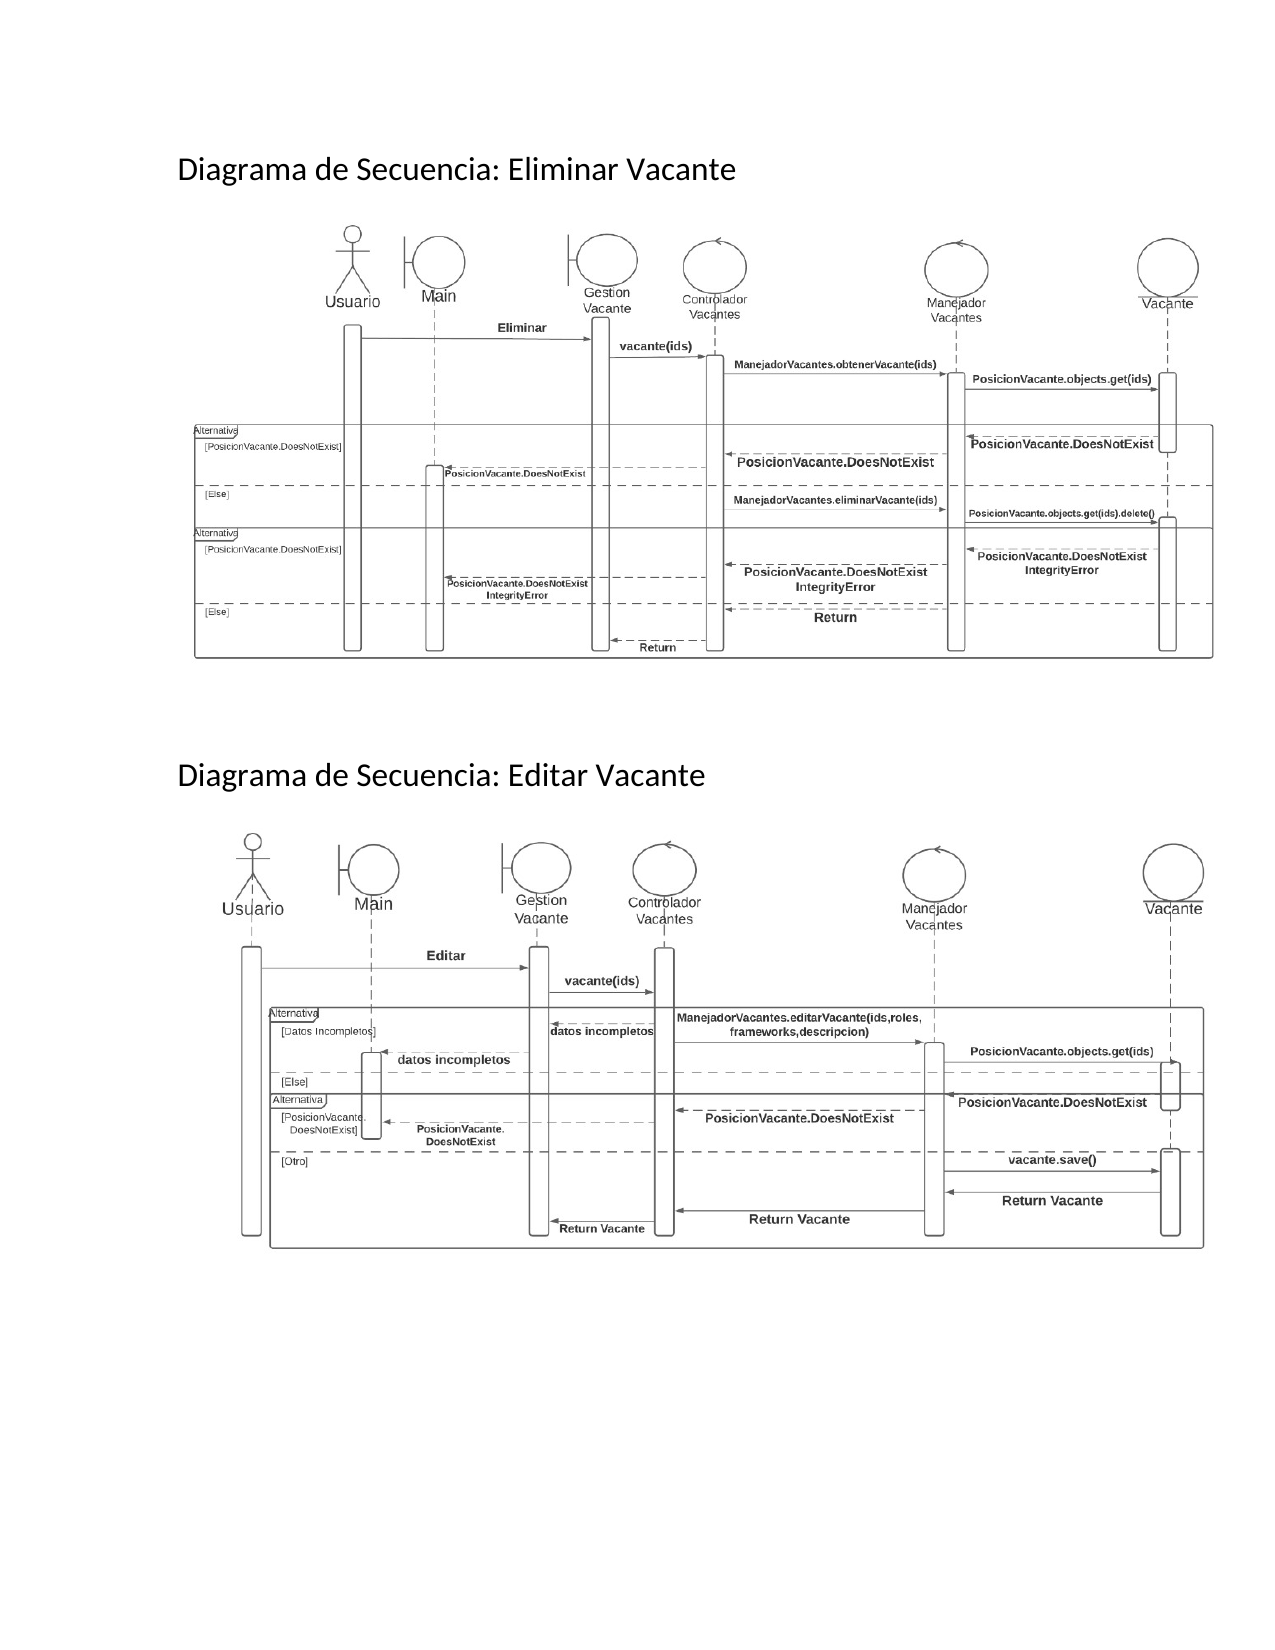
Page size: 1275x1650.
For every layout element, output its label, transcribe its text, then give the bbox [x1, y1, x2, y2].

text Diagrama de Secuencia: Eliminar Vacante [177, 148, 1098, 188]
picture [177, 208, 1232, 675]
text Diagrama de Secuencia: Editar Vacante [177, 754, 1098, 795]
picture [177, 814, 1242, 1267]
